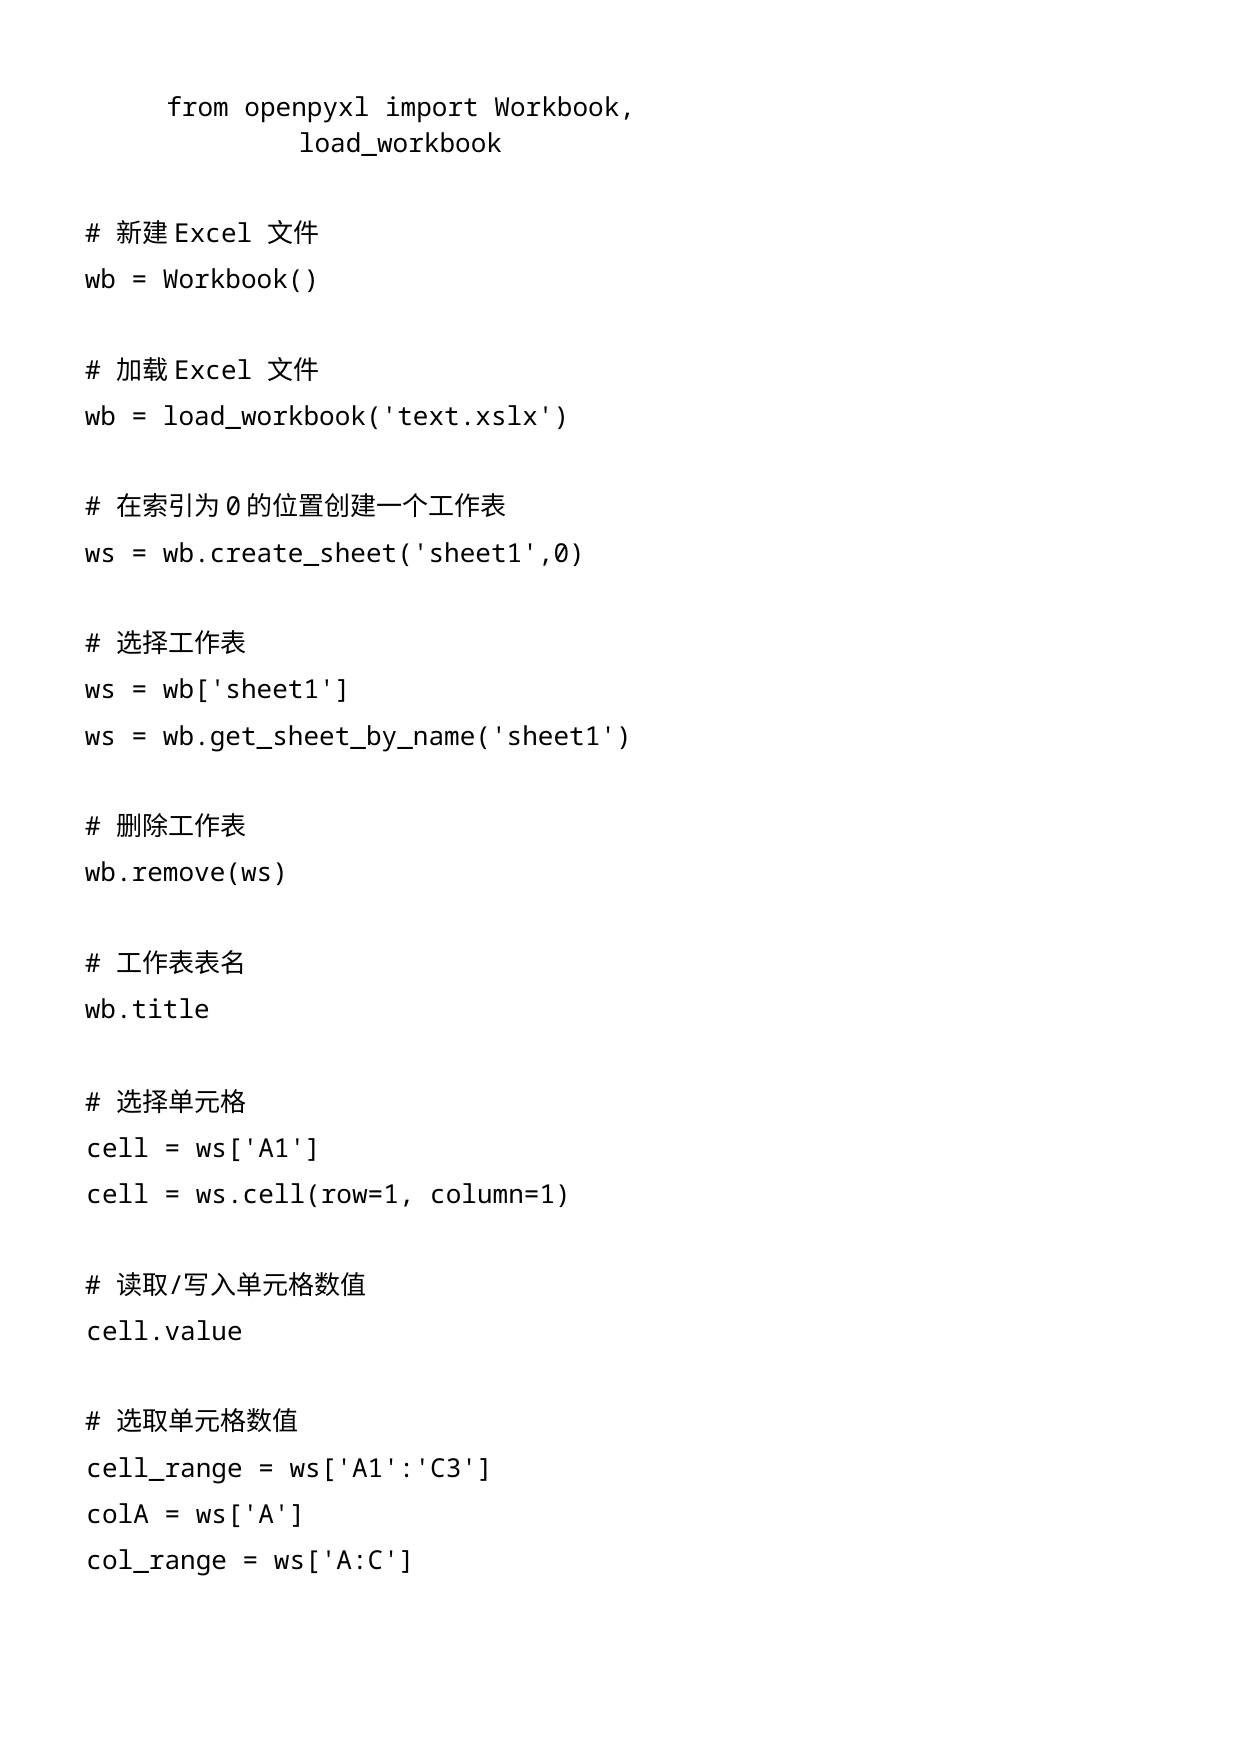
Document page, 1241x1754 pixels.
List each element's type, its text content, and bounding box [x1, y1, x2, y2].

text # 在索引为0的位置创建一个工作表 [85, 486, 716, 523]
text from openpyxl import Workbook, load_workbook [84, 89, 716, 160]
text wb = Workbook() [84, 261, 716, 297]
text col_range = ws['A:C'] [86, 1542, 716, 1577]
text ws = wb.get_sheet_by_name('sheet1') [84, 717, 716, 753]
text cell = ws['A1'] [86, 1129, 716, 1165]
text # 选择单元格 [85, 1081, 716, 1119]
text wb.title [84, 991, 716, 1026]
text cell_range = ws['A1':'C3'] [86, 1449, 716, 1485]
text # 选择工作表 [85, 622, 716, 660]
text ws = wb.create_sheet('sheet1',0) [84, 534, 716, 570]
text # 加载 Excel 文件 [85, 349, 716, 387]
text # 读取/写入单元格数值 [85, 1264, 716, 1302]
text # 选取单元格数值 [85, 1401, 716, 1438]
text # 删除工作表 [85, 805, 716, 843]
text # 工作表表名 [85, 942, 716, 980]
text ws = wb['sheet1'] [84, 671, 716, 707]
text # 新建 Excel 文件 [85, 212, 716, 250]
text cell = ws.cell(row=1, column=1) [86, 1176, 716, 1211]
text wb.remove(ws) [84, 854, 716, 889]
text wb = load_workbook('text.xslx') [84, 398, 716, 433]
text colA = ws['A'] [86, 1496, 716, 1531]
text cell.value [86, 1313, 716, 1348]
